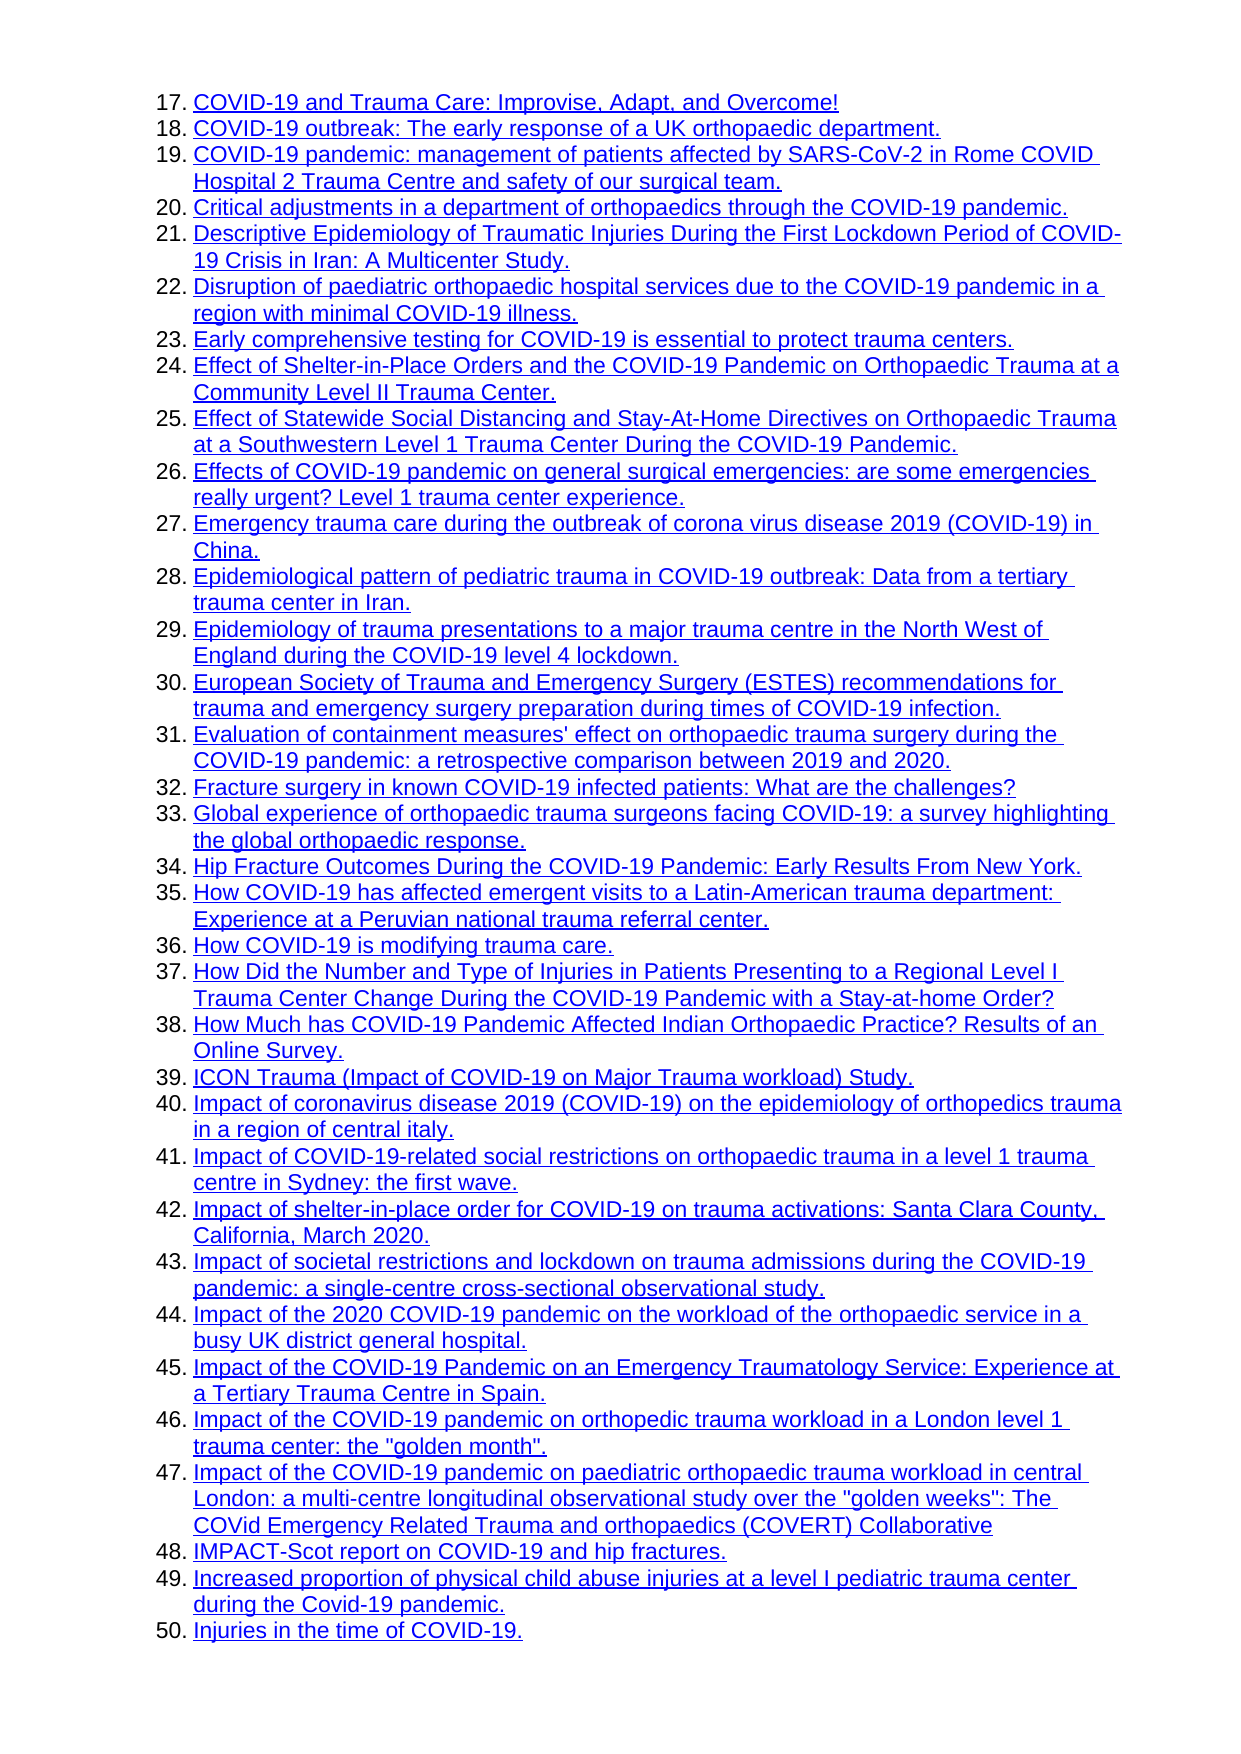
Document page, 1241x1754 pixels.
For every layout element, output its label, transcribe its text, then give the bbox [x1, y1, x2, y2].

list COVID-19 pandemic: management of patients affected by SARS-CoV-2 in Rome COVID Hospital 2 Trauma Centre and safety of our surgical team. [156, 141, 1122, 194]
list Emergency trauma care during the outbreak of corona virus disease 2019 (COVID-19) in China. [156, 510, 1122, 563]
list European Society of Trauma and Emergency Surgery (ESTES) recommendations for trauma and emergency surgery preparation during times of COVID-19 infection. [156, 668, 1122, 721]
list COVID-19 and Trauma Care: Improvise, Adapt, and Overcome! [156, 89, 1122, 115]
list Effect of Statewide Social Distancing and Stay-At-Home Directives on Orthopaedic Trauma at a Southwestern Level 1 Trauma Center During the COVID-19 Pandemic. [156, 405, 1122, 458]
list Fracture surgery in known COVID-19 infected patients: What are the challenges? [156, 774, 1122, 800]
list Injuries in the time of COVID-19. [156, 1617, 1122, 1643]
list Impact of coronavirus disease 2019 (COVID-19) on the epidemiology of orthopedics trauma in a region of central italy. [156, 1090, 1122, 1143]
list How Did the Number and Type of Injuries in Patients Presenting to a Regional Level I Trauma Center Change During the COVID-19 Pandemic with a Stay-at-home Order? [156, 958, 1122, 1011]
list Impact of societal restrictions and lockdown on trauma admissions during the COVID-19 pandemic: a single-centre cross-sectional observational study. [156, 1248, 1122, 1301]
list Early comprehensive testing for COVID-19 is essential to protect trauma centers. [156, 326, 1122, 352]
list Epidemiological pattern of pediatric trauma in COVID-19 outbreak: Data from a tertiary trauma center in Iran. [156, 563, 1122, 616]
list Critical adjustments in a department of orthopaedics through the COVID-19 pandemic. [156, 194, 1122, 220]
list Impact of COVID-19-related social restrictions on orthopaedic trauma in a level 1 trauma centre in Sydney: the first wave. [156, 1143, 1122, 1196]
list Impact of the COVID-19 Pandemic on an Emergency Traumatology Service: Experience at a Tertiary Trauma Centre in Spain. [156, 1354, 1122, 1406]
list Impact of the COVID-19 pandemic on orthopedic trauma workload in a London level 1 trauma center: the "golden month". [156, 1406, 1122, 1459]
list COVID-19 outbreak: The early response of a UK orthopaedic department. [156, 115, 1122, 141]
list Impact of the 2020 COVID-19 pandemic on the workload of the orthopaedic service in a busy UK district general hospital. [156, 1301, 1122, 1354]
list Epidemiology of trauma presentations to a major trauma centre in the North West of England during the COVID-19 level 4 lockdown. [156, 616, 1122, 668]
list Global experience of orthopaedic trauma surgeons facing COVID-19: a survey highlighting the global orthopaedic response. [156, 800, 1122, 853]
list Increased proportion of physical child abuse injuries at a level I pediatric trauma center during the Covid-19 pandemic. [156, 1564, 1122, 1617]
list Hip Fracture Outcomes During the COVID-19 Pandemic: Early Results From New York. [156, 853, 1122, 879]
list ICON Trauma (Impact of COVID-19 on Major Trauma workload) Study. [156, 1064, 1122, 1090]
list Descriptive Epidemiology of Traumatic Injuries During the First Lockdown Period of COVID-19 Crisis in Iran: A Multicenter Study. [156, 220, 1122, 273]
list Evaluation of containment measures' effect on orthopaedic trauma surgery during the COVID-19 pandemic: a retrospective comparison between 2019 and 2020. [156, 721, 1122, 774]
list Effect of Shelter-in-Place Orders and the COVID-19 Pandemic on Orthopaedic Trauma at a Community Level II Trauma Center. [156, 352, 1122, 405]
list How COVID-19 is modifying trauma care. [156, 932, 1122, 958]
list IMPACT-Scot report on COVID-19 and hip fractures. [156, 1538, 1122, 1564]
list Impact of the COVID-19 pandemic on paediatric orthopaedic trauma workload in central London: a multi-centre longitudinal observational study over the "golden weeks": The COVid Emergency Related Trauma and orthopaedics (COVERT) Collaborative [156, 1459, 1122, 1538]
list How Much has COVID-19 Pandemic Affected Indian Orthopaedic Practice? Results of an Online Survey. [156, 1011, 1122, 1064]
list Impact of shelter-in-place order for COVID-19 on trauma activations: Santa Clara County, California, March 2020. [156, 1196, 1122, 1248]
list Disruption of paediatric orthopaedic hospital services due to the COVID-19 pandemic in a region with minimal COVID-19 illness. [156, 273, 1122, 326]
list How COVID-19 has affected emergent visits to a Latin-American trauma department: Experience at a Peruvian national trauma referral center. [156, 879, 1122, 932]
list Effects of COVID-19 pandemic on general surgical emergencies: are some emergencies really urgent? Level 1 trauma center experience. [156, 458, 1122, 510]
